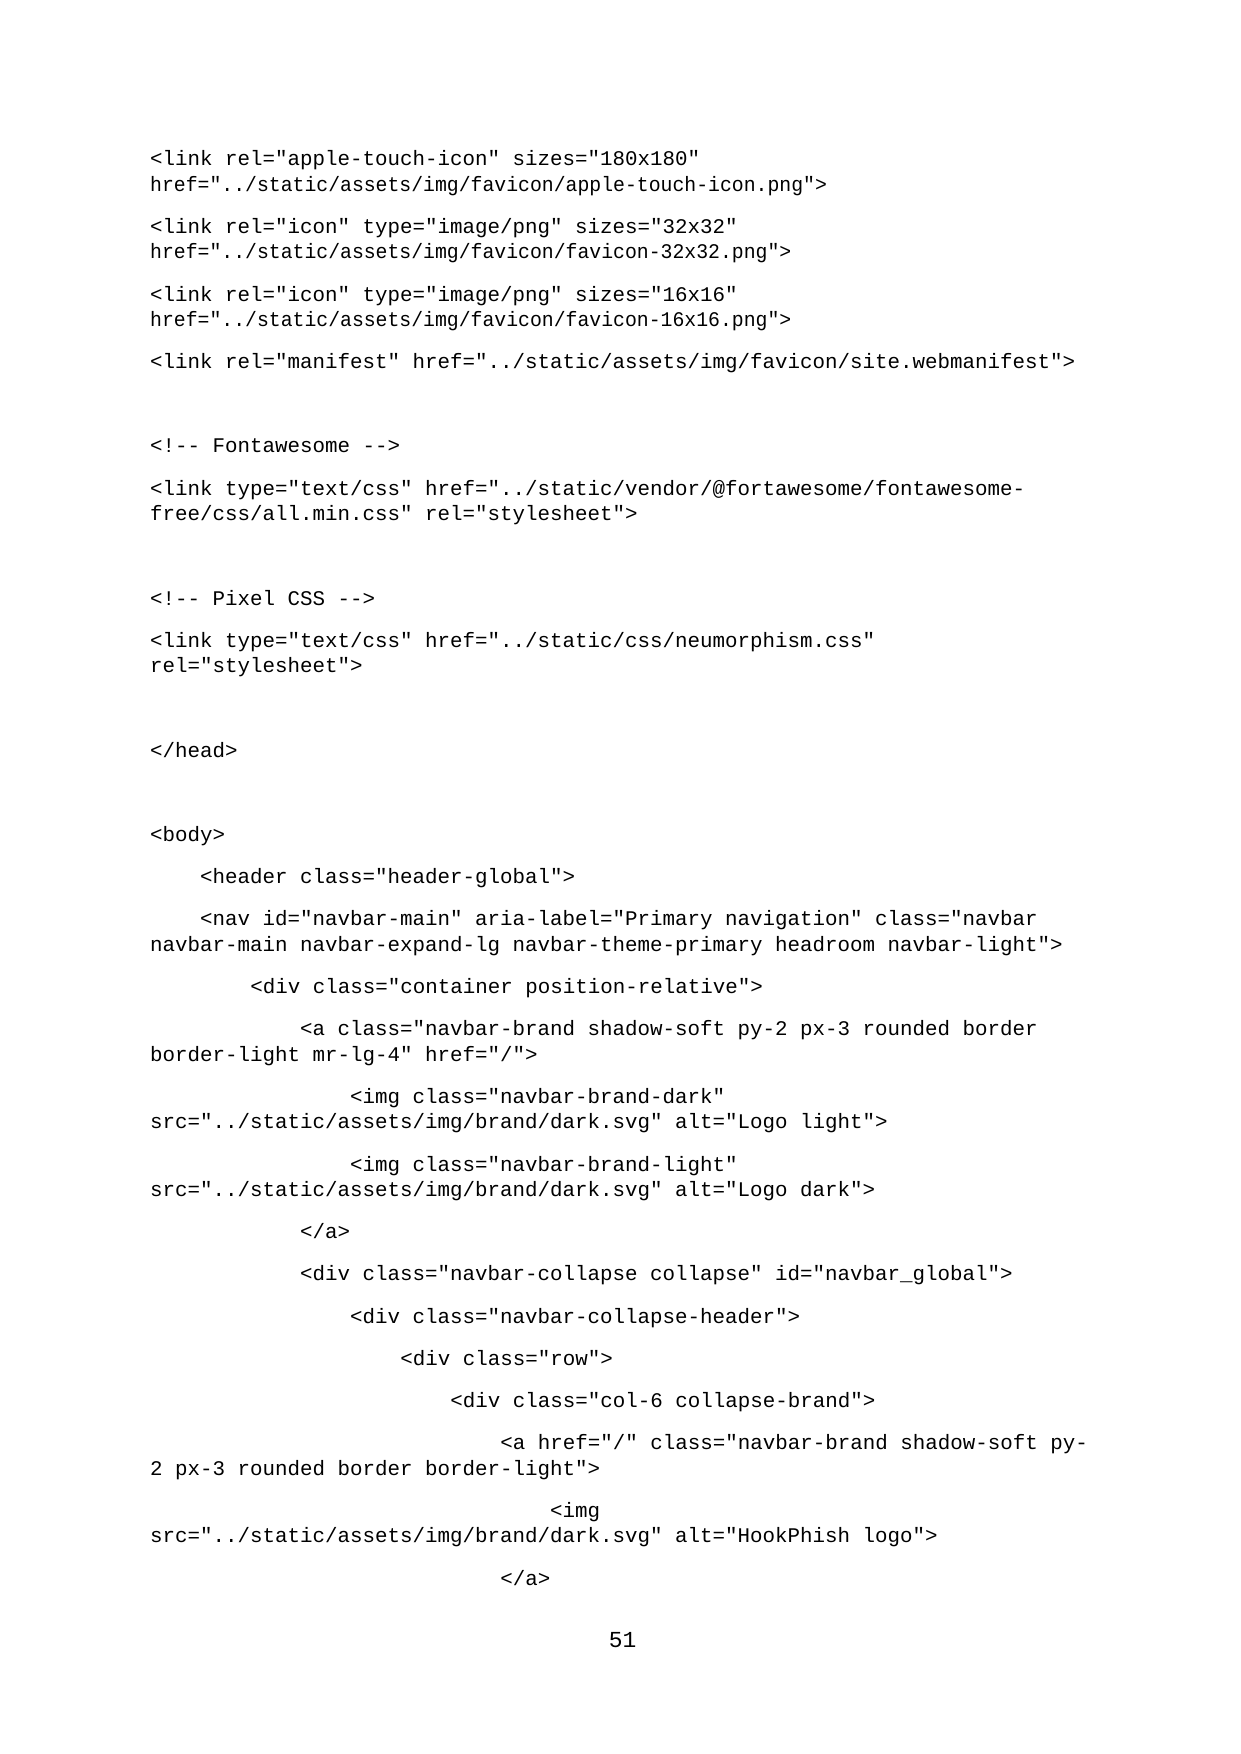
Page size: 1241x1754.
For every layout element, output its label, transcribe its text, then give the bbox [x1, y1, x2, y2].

text <img src="../static/assets/img/brand/dark.svg" alt="HookPhish logo"> [150, 1500, 1067, 1549]
text <body> [150, 824, 1240, 847]
text <a class="navbar-brand shadow-soft py-2 px-3 rounded border border-light mr-lg-4" href="/"> [150, 1018, 1038, 1067]
text <div class="container position-relative"> [83, 976, 929, 1000]
text <img class="navbar-brand-dark" src="../static/assets/img/brand/dark.svg" alt="Logo light"> [150, 1086, 1067, 1135]
text <div class="navbar-collapse collapse" id="navbar_global"> [300, 1263, 1240, 1287]
text <a href="/" class="navbar-brand shadow-soft py- [500, 1432, 1240, 1456]
text </a> [300, 1221, 1240, 1245]
text <div class="row"> [83, 1348, 929, 1371]
text <header class="header-global"> [200, 866, 1240, 890]
text <link rel="icon" type="image/png" sizes="32x32" href="../static/assets/img/favicon/favicon-32x32.png"> [150, 216, 825, 265]
text <link type="text/css" href="../static/vendor/@fortawesome/fontawesome- free/css/all.min.css" rel="stylesheet"> [150, 478, 1027, 527]
text 2 px-3 rounded border border-light"> [150, 1458, 1240, 1481]
text <nav id="navbar-main" aria-label="Primary navigation" class="navbar navbar-main navbar-expand-lg navbar-theme-primary headroom navbar-light"> [150, 908, 1063, 957]
text <div class="navbar-collapse-header"> [350, 1306, 1240, 1329]
text </a> [500, 1567, 1240, 1591]
text <link type="text/css" href="../static/css/neumorphism.css" rel="stylesheet"> [150, 630, 877, 679]
text <link rel="manifest" href="../static/assets/img/favicon/site.webmanifest"> [150, 351, 1240, 375]
text </head> [150, 739, 1240, 763]
text <div class="col-6 collapse-brand"> [450, 1390, 1240, 1414]
text <link rel="icon" type="image/png" sizes="16x16" href="../static/assets/img/favicon/favicon-16x16.png"> [150, 284, 825, 333]
text <img class="navbar-brand-light" src="../static/assets/img/brand/dark.svg" alt="Logo dark"> [150, 1153, 1240, 1203]
text <link rel="apple-touch-icon" sizes="180x180" href="../static/assets/img/favicon/apple-touch-icon.png"> [150, 148, 863, 197]
text <!-- Pixel CSS --> [150, 588, 1240, 611]
text <!-- Fontawesome --> [150, 436, 1240, 459]
